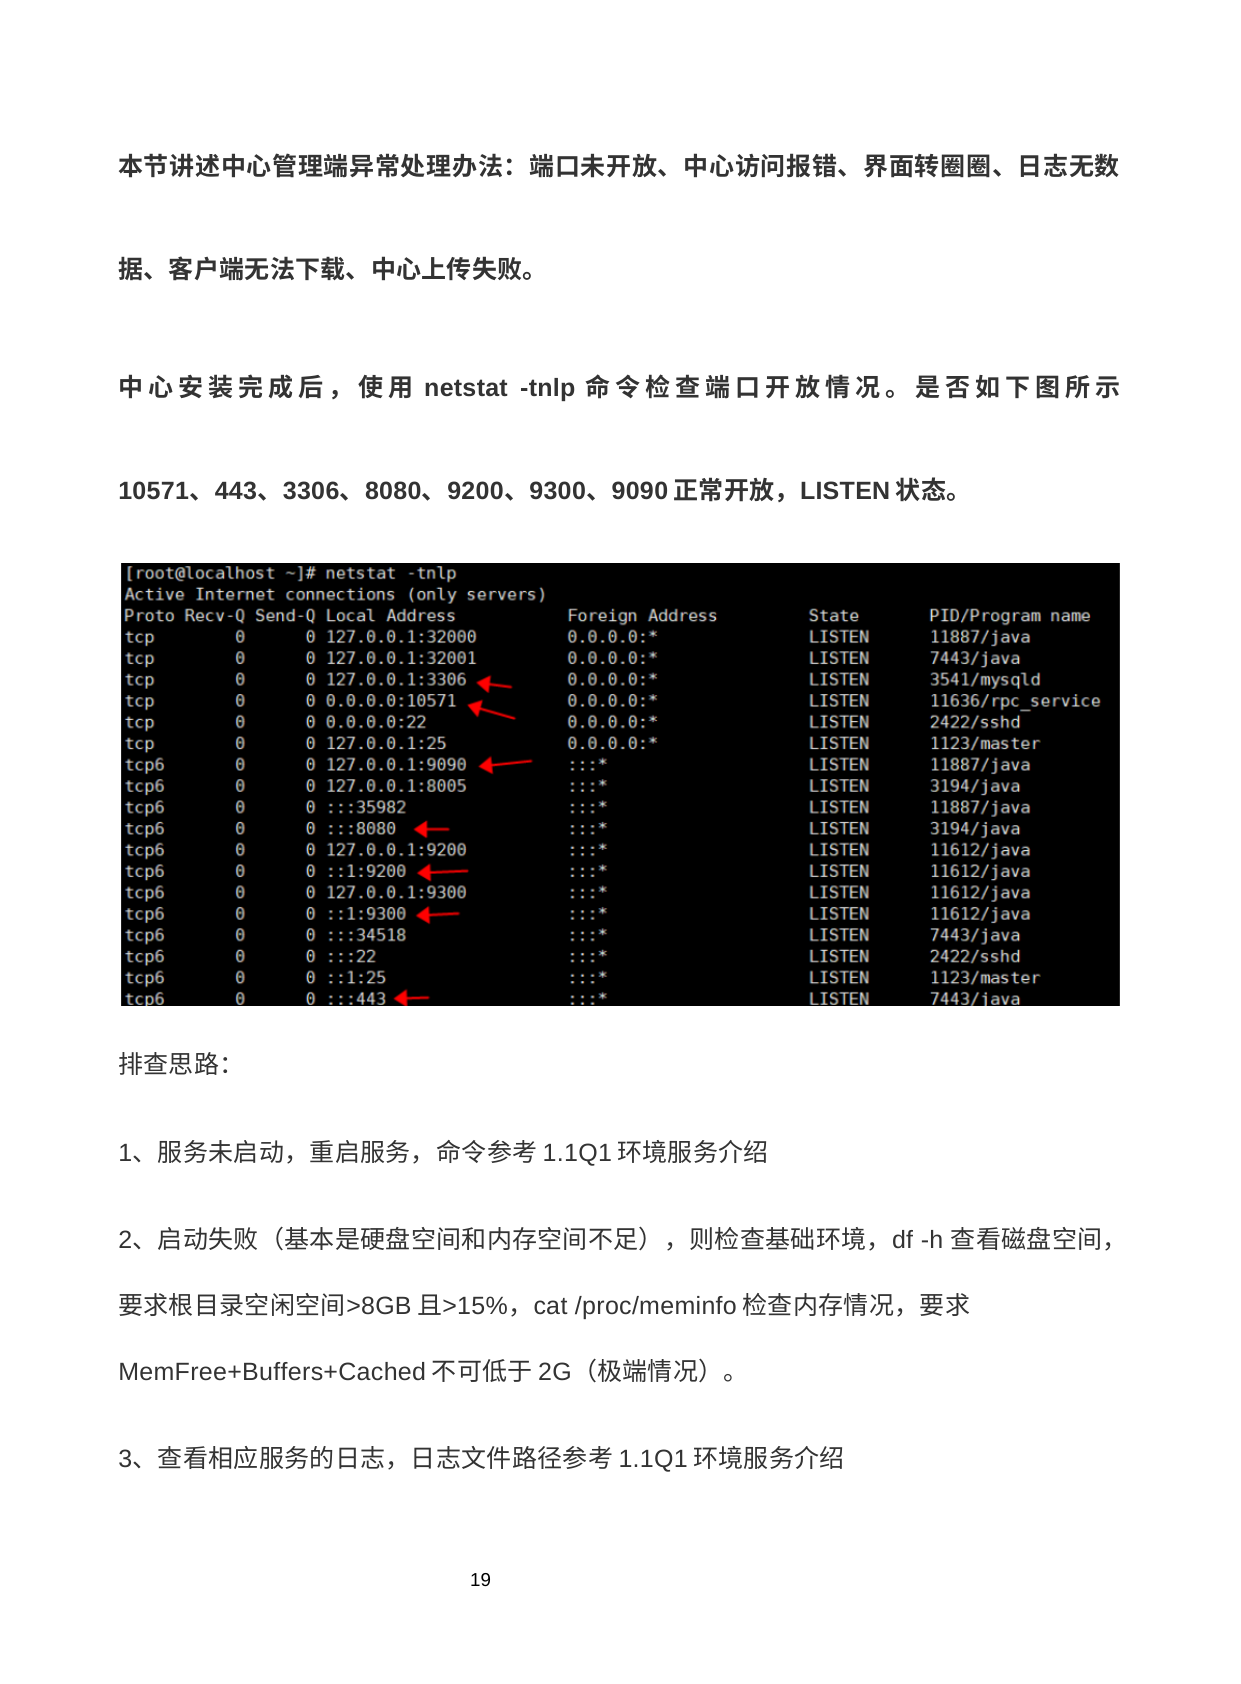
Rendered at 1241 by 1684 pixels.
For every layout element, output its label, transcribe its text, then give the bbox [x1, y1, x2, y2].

text 1、服务未启动，重启服务，命令参考1.1Q1环境服务介绍 [118, 1117, 1122, 1183]
text 排查思路： [118, 1030, 1122, 1096]
picture [118, 563, 1123, 1006]
subtitle 中心安装完成后，使用netstat -tnlp命令检查端口开放情况。是否如下图所示10571、443、3306、8080、9200、9300、9090正常开放，LISTEN状态。 [118, 353, 1122, 522]
text 3、查看相应服务的日志，日志文件路径参考1.1Q1环境服务介绍 [118, 1424, 1122, 1490]
subtitle 本节讲述中心管理端异常处理办法：端口未开放、中心访问报错、界面转圈圈、日志无数据、客户端无法下载、中心上传失败。 [118, 132, 1122, 301]
text 2、启动失败（基本是硬盘空间和内存空间不足），则检查基础环境，df -h 查看磁盘空间，要求根目录空闲空间>8GB且>15%，cat /proc/meminfo检查内存情况，要求MemFree+Buffers+Cached不可低于2G（极端情况）。 [118, 1204, 1122, 1402]
